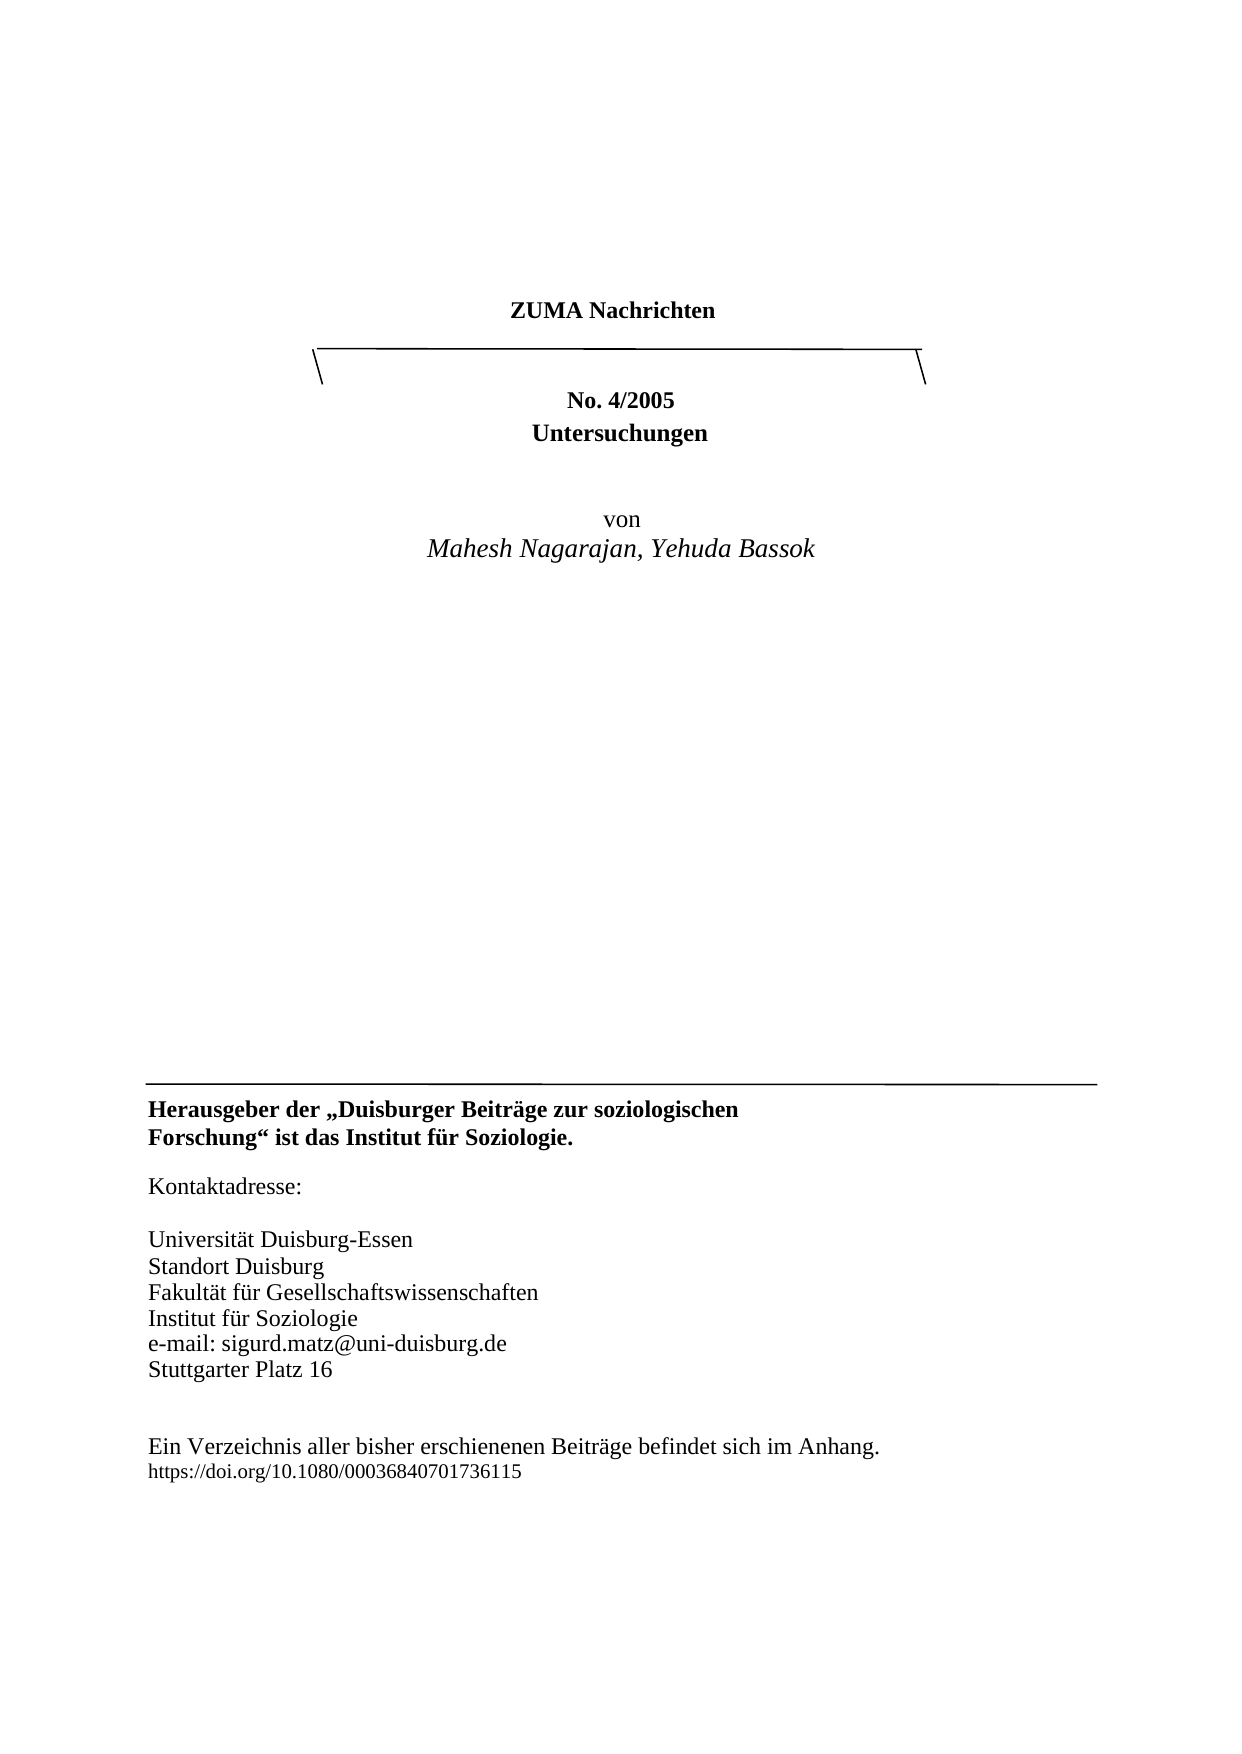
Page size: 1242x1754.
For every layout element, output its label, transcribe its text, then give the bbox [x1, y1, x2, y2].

text Standort Duisburg [148, 1253, 1092, 1280]
text Ein Verzeichnis aller bisher erschienenen Beiträge befindet sich im Anhang. [148, 1432, 1092, 1459]
text Fakultät für Gesellschaftswissenschaften [148, 1280, 1092, 1306]
text Kontaktadresse: [148, 1172, 1092, 1199]
text von [148, 504, 1096, 533]
text Herausgeber der „Duisburger Beiträge zur soziologischen Forschung“ ist das Institut für Soziologie. [148, 1096, 837, 1150]
text Universität Duisburg-Essen [148, 1225, 1092, 1253]
text e-mail: sigurd.matz@uni-duisburg.de [148, 1332, 1092, 1357]
text Untersuchungen [148, 418, 1092, 446]
text https://doi.org/10.1080/00036840701736115 [148, 1459, 1092, 1483]
text Institut für Soziologie [148, 1306, 1092, 1332]
text Stuttgarter Platz 16 [148, 1357, 443, 1383]
text No. 4/2005 [148, 386, 1094, 414]
text ZUMA Nachrichten [148, 297, 1077, 324]
text Mahesh Nagarajan, Yehuda Bassok [148, 533, 1094, 564]
